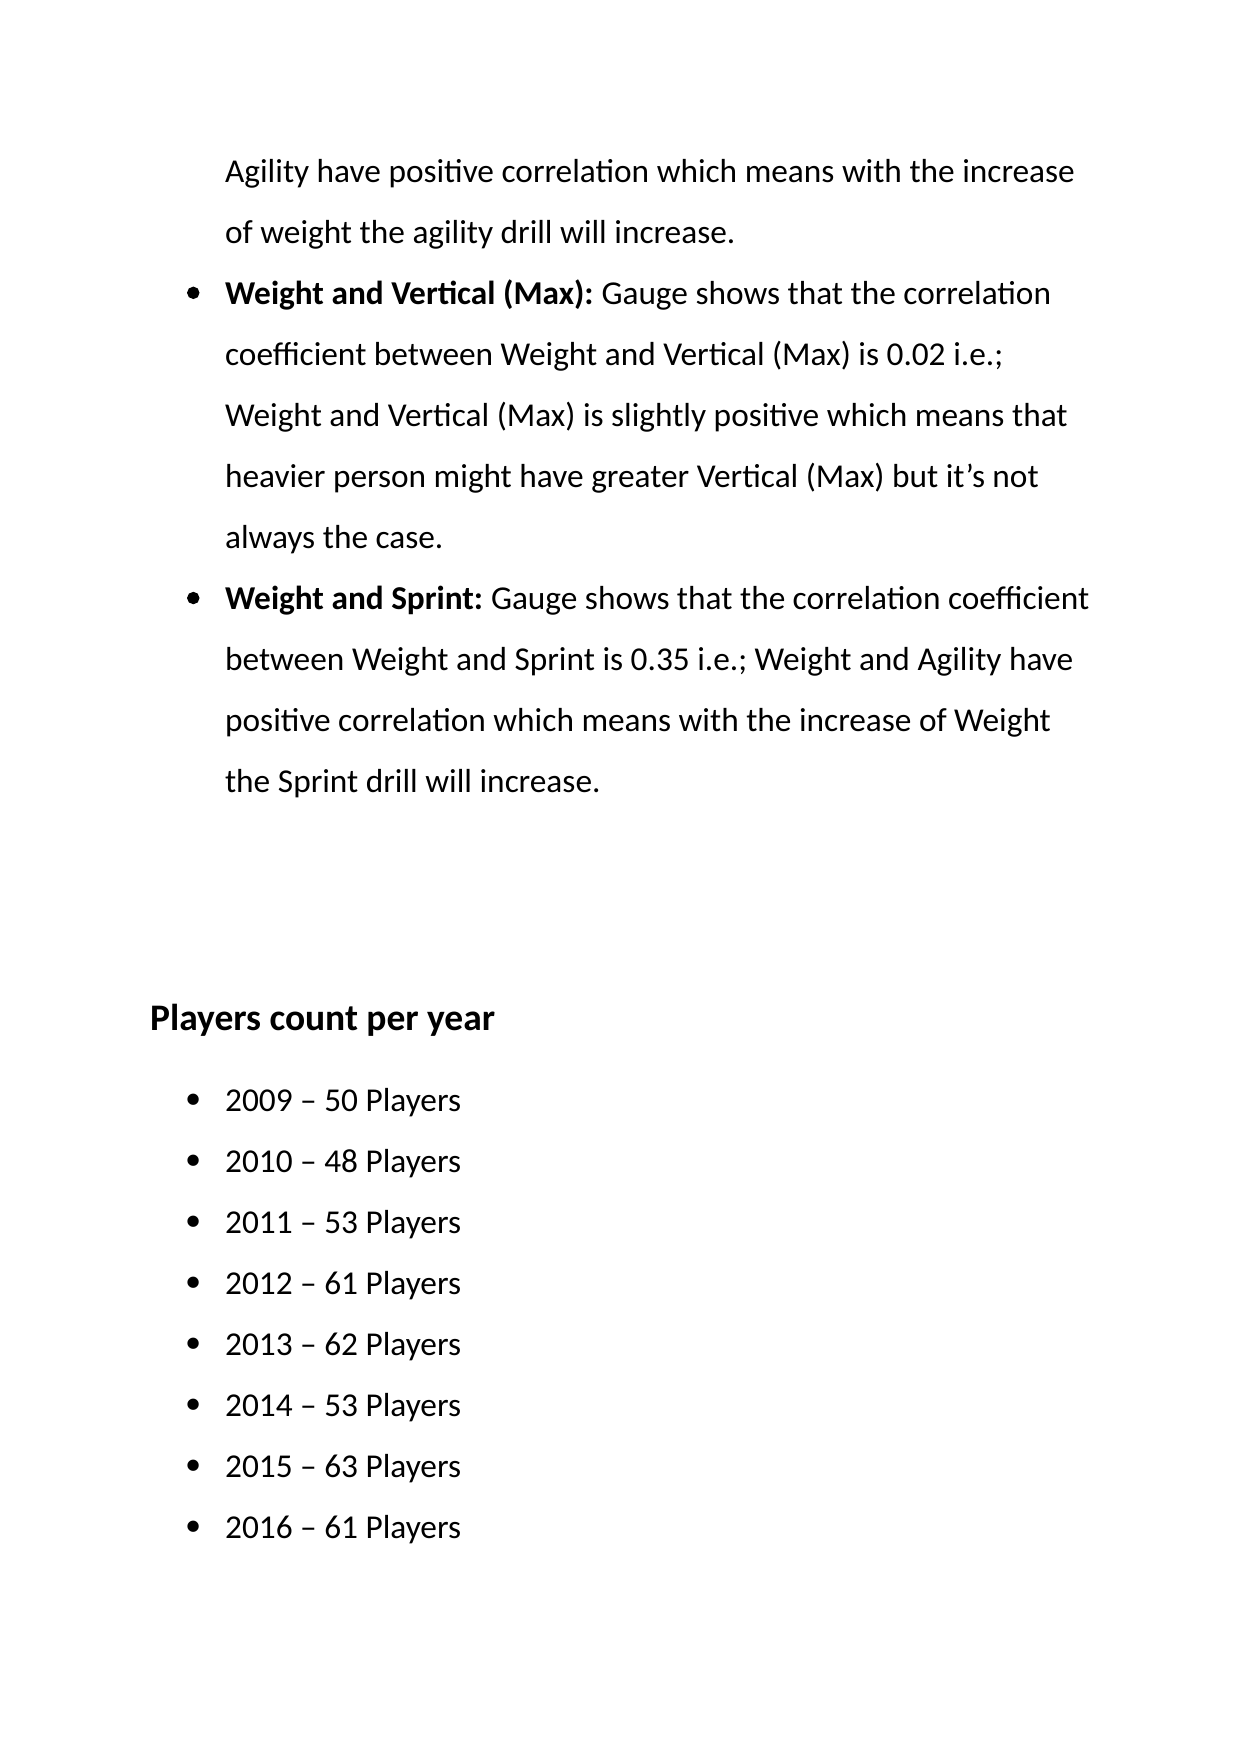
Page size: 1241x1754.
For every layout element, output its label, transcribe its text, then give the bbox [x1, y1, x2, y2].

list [187, 150, 1090, 252]
list Weight and Sprint: Gauge shows that the correlation coefficient between Weight and Sprint is 0.35 i.e.; Weight and Agility have positive correlation which means with the increase of Weight the Sprint drill will increase. [187, 577, 1090, 801]
list 2010 – 48 Players [187, 1140, 1090, 1181]
list 2012 – 61 Players [187, 1262, 1090, 1303]
list 2009 – 50 Players [187, 1079, 1090, 1120]
list 2014 – 53 Players [187, 1384, 1090, 1425]
list 2011 – 53 Players [187, 1201, 1090, 1242]
list Weight and Vertical (Max): Gauge shows that the correlation coefficient between Weight and Vertical (Max) is 0.02 i.e.; Weight and Vertical (Max) is slightly positive which means that heavier person might have greater Vertical (Max) but it’s not always the case. [187, 272, 1090, 557]
list 2016 – 61 Players [187, 1506, 1090, 1547]
list 2015 – 63 Players [187, 1445, 1090, 1486]
list 2013 – 62 Players [187, 1323, 1090, 1364]
text Players count per year [150, 993, 1090, 1039]
